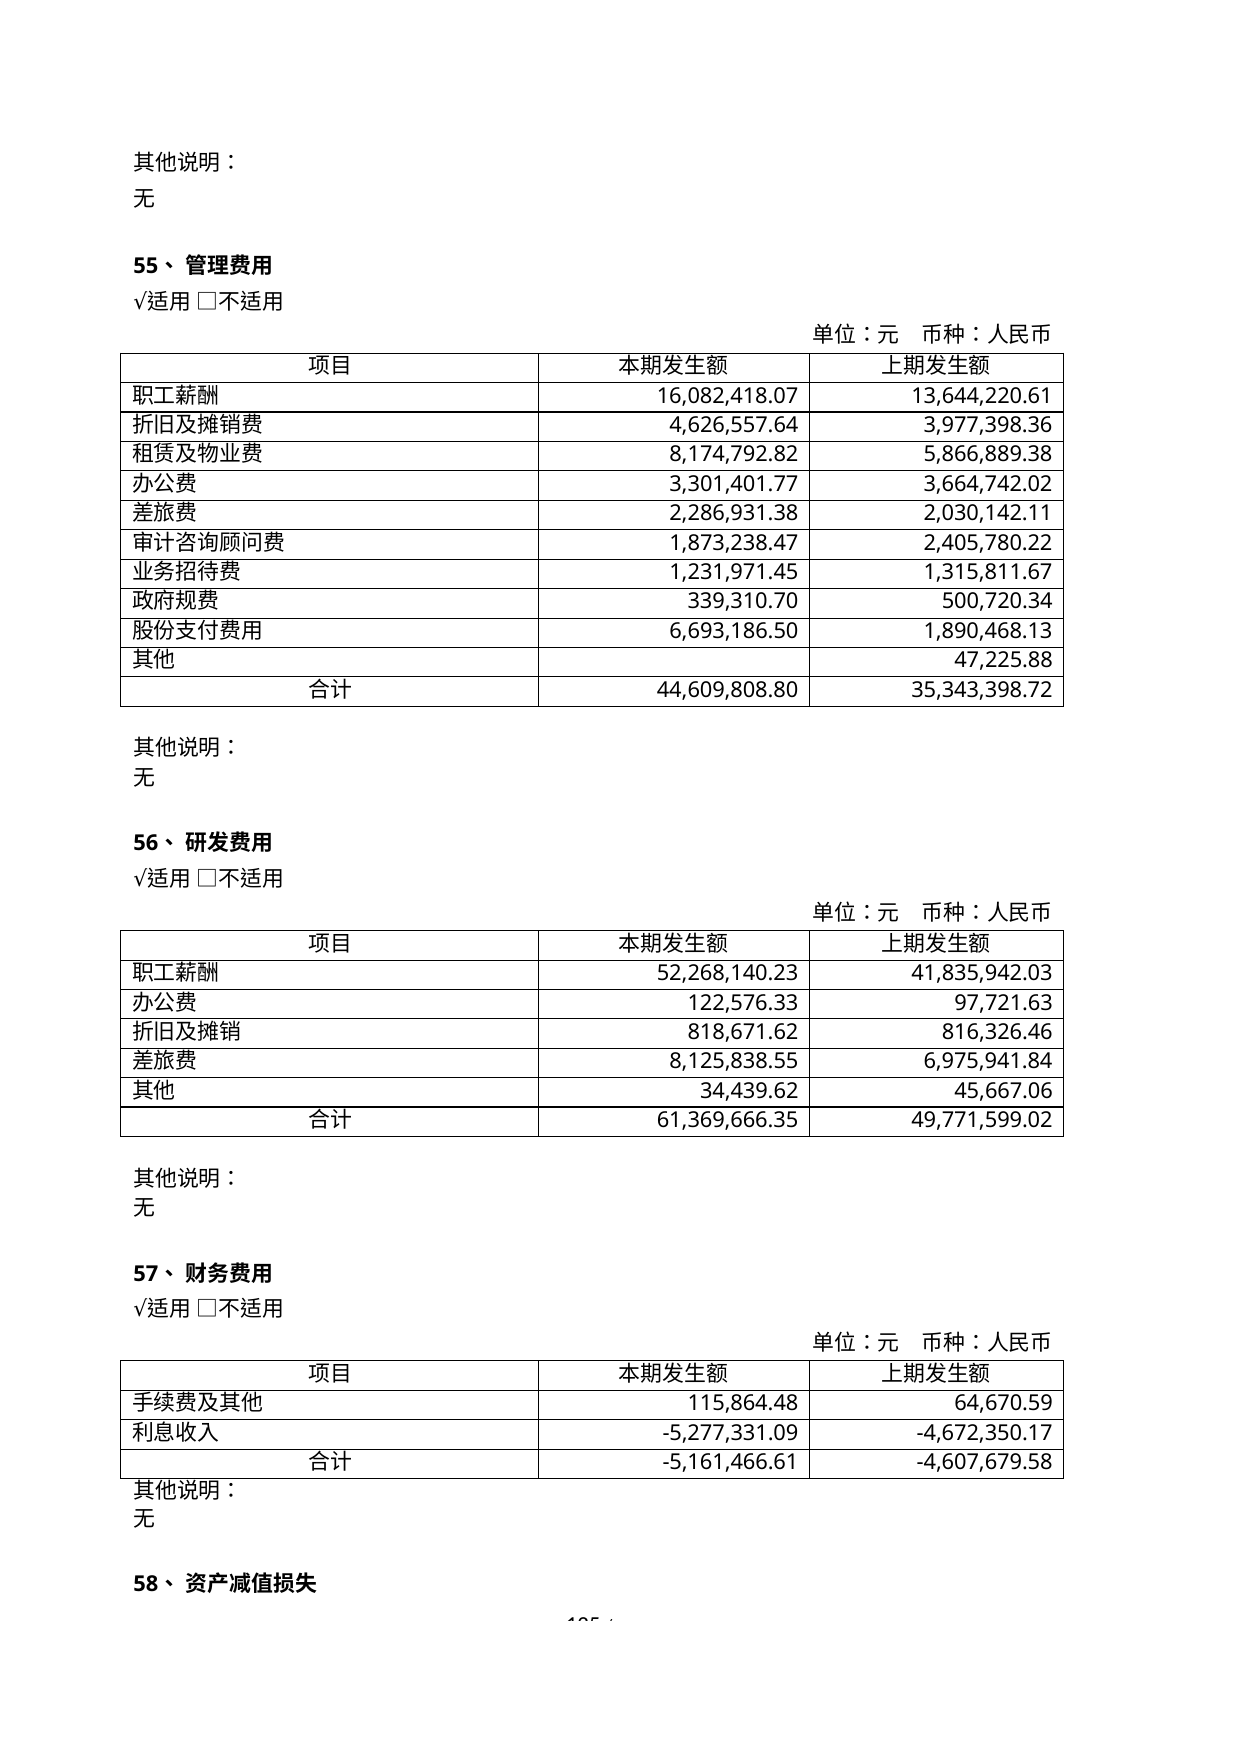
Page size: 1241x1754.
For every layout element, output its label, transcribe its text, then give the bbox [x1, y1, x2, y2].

text 其他说明： 无 [133, 1162, 244, 1222]
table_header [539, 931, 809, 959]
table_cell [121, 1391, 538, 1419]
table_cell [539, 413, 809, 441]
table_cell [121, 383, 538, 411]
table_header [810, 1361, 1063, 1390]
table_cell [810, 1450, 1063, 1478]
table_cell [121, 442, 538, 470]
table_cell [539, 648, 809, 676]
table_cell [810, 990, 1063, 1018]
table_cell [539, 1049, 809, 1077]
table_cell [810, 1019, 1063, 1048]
text 无 [133, 1504, 1054, 1532]
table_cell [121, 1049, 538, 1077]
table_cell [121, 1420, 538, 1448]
subtitle 58、 资产减值损失 [133, 1568, 1054, 1598]
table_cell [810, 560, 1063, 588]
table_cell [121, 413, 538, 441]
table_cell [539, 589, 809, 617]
text 单位：元 币种：人民币 [812, 1327, 1078, 1357]
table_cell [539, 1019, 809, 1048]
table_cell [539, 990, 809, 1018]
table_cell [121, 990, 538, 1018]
text √适用 □不适用 [133, 1293, 299, 1323]
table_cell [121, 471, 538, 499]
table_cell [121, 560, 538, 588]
text 其他说明： 无 [133, 732, 244, 792]
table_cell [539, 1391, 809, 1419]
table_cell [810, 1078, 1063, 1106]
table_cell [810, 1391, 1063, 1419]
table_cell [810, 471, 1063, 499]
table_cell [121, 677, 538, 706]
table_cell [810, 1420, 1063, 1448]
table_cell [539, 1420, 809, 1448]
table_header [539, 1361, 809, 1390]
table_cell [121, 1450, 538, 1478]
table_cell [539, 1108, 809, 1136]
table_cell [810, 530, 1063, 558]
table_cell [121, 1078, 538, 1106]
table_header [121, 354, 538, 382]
text 其他说明： [133, 1479, 1054, 1504]
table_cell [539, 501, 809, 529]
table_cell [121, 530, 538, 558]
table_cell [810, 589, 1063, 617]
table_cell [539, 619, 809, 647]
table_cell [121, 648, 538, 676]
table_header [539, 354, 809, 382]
text 其他说明： 无 [133, 147, 244, 213]
text √适用 □不适用 [133, 863, 299, 893]
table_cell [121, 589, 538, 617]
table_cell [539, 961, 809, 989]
subtitle 57、 财务费用 [133, 1258, 299, 1287]
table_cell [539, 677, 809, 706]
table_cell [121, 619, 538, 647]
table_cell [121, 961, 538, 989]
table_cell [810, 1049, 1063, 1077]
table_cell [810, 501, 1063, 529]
text 单位：元 币种：人民币 [812, 319, 1078, 349]
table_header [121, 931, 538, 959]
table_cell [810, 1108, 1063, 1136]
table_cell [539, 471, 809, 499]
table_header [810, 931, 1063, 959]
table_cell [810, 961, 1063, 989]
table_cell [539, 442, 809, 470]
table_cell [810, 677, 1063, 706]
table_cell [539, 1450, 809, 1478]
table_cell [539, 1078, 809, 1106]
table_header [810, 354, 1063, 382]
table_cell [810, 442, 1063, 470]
subtitle 55、 管理费用 [133, 250, 299, 279]
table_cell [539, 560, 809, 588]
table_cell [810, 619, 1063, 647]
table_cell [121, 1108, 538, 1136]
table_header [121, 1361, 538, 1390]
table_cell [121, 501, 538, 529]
text √适用 □不适用 [133, 286, 299, 315]
text 单位：元 币种：人民币 [812, 897, 1078, 927]
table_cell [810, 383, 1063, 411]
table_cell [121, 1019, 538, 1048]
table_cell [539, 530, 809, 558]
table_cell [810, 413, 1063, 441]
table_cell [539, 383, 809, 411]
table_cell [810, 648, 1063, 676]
subtitle 56、 研发费用 [133, 827, 299, 857]
